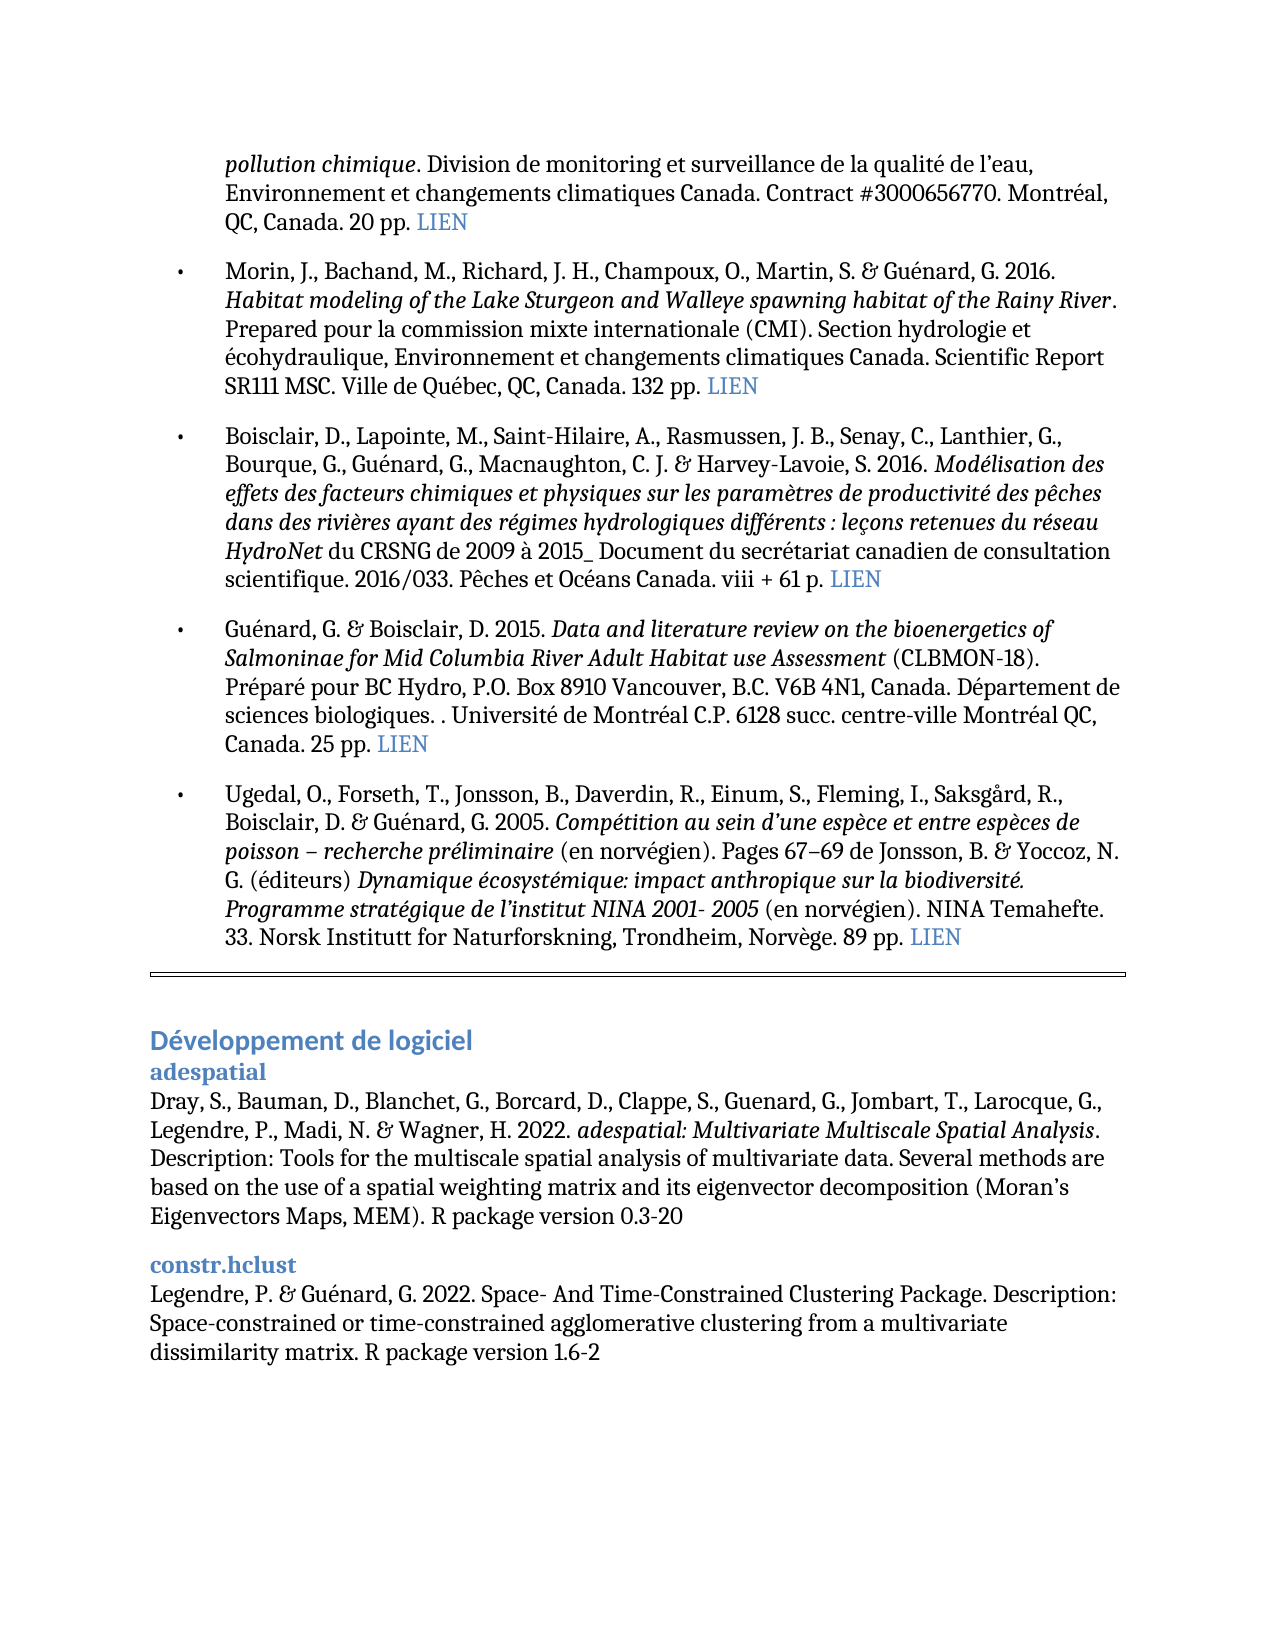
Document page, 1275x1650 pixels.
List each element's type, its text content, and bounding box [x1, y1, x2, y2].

list Ugedal, O., Forseth, T., Jonsson, B., Daverdin, R., Einum, S., Fleming, I., Saksgård, R., Boisclair, D. & Guénard, G. 2005. Compétition au sein d’une espèce et entre espèces de poisson – recherche préliminaire (en norvégien). Pages 67–69 de Jonsson, B. & Yoccoz, N. G. (éditeurs) Dynamique écosystémique: impact anthropique sur la biodiversité. Programme stratégique de l’institut NINA 2001- 2005 (en norvégien). NINA Temahefte. 33. Norsk Institutt for Naturforskning, Trondheim, Norvège. 89 pp. LIEN [175, 779, 1125, 952]
subtitle Développement de logiciel [150, 1022, 1125, 1058]
text adespatial [150, 1058, 1125, 1087]
list Guénard, G. & Boisclair, D. 2015. Data and literature review on the bioenergetics of Salmoninae for Mid Columbia River Adult Habitat use Assessment (CLBMON-18). Préparé pour BC Hydro, P.O. Box 8910 Vancouver, B.C. V6B 4N1, Canada. Département de sciences biologiques. . Université de Montréal C.P. 6128 succ. centre-ville Montréal QC, Canada. 25 pp. LIEN [175, 615, 1125, 759]
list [175, 150, 1125, 236]
text Dray, S., Bauman, D., Blanchet, G., Borcard, D., Clappe, S., Guenard, G., Jombart, T., Larocque, G., Legendre, P., Madi, N. & Wagner, H. 2022. adespatial: Multivariate Multiscale Spatial Analysis. Description: Tools for the multiscale spatial analysis of multivariate data. Several methods are based on the use of a spatial weighting matrix and its eigenvector decomposition (Moran’s Eigenvectors Maps, MEM). R package version 0.3-20 [150, 1087, 1125, 1231]
list Morin, J., Bachand, M., Richard, J. H., Champoux, O., Martin, S. & Guénard, G. 2016. Habitat modeling of the Lake Sturgeon and Walleye spawning habitat of the Rainy River. Prepared pour la commission mixte internationale (CMI). Section hydrologie et écohydraulique, Environnement et changements climatiques Canada. Scientific Report SR111 MSC. Ville de Québec, QC, Canada. 132 pp. LIEN [175, 257, 1125, 401]
text Legendre, P. & Guénard, G. 2022. Space- And Time-Constrained Clustering Package. Description: Space-constrained or time-constrained agglomerative clustering from a multivariate dissimilarity matrix. R package version 1.6-2 [150, 1280, 1125, 1366]
list Boisclair, D., Lapointe, M., Saint-Hilaire, A., Rasmussen, J. B., Senay, C., Lanthier, G., Bourque, G., Guénard, G., Macnaughton, C. J. & Harvey-Lavoie, S. 2016. Modélisation des effets des facteurs chimiques et physiques sur les paramètres de productivité des pêches dans des rivières ayant des régimes hydrologiques différents : leçons retenues du réseau HydroNet du CRSNG de 2009 à 2015_ Document du secrétariat canadien de consultation scientifique. 2016/033. Pêches et Océans Canada. viii + 61 p. LIEN [175, 422, 1125, 594]
text constr.hclust [150, 1251, 1125, 1280]
